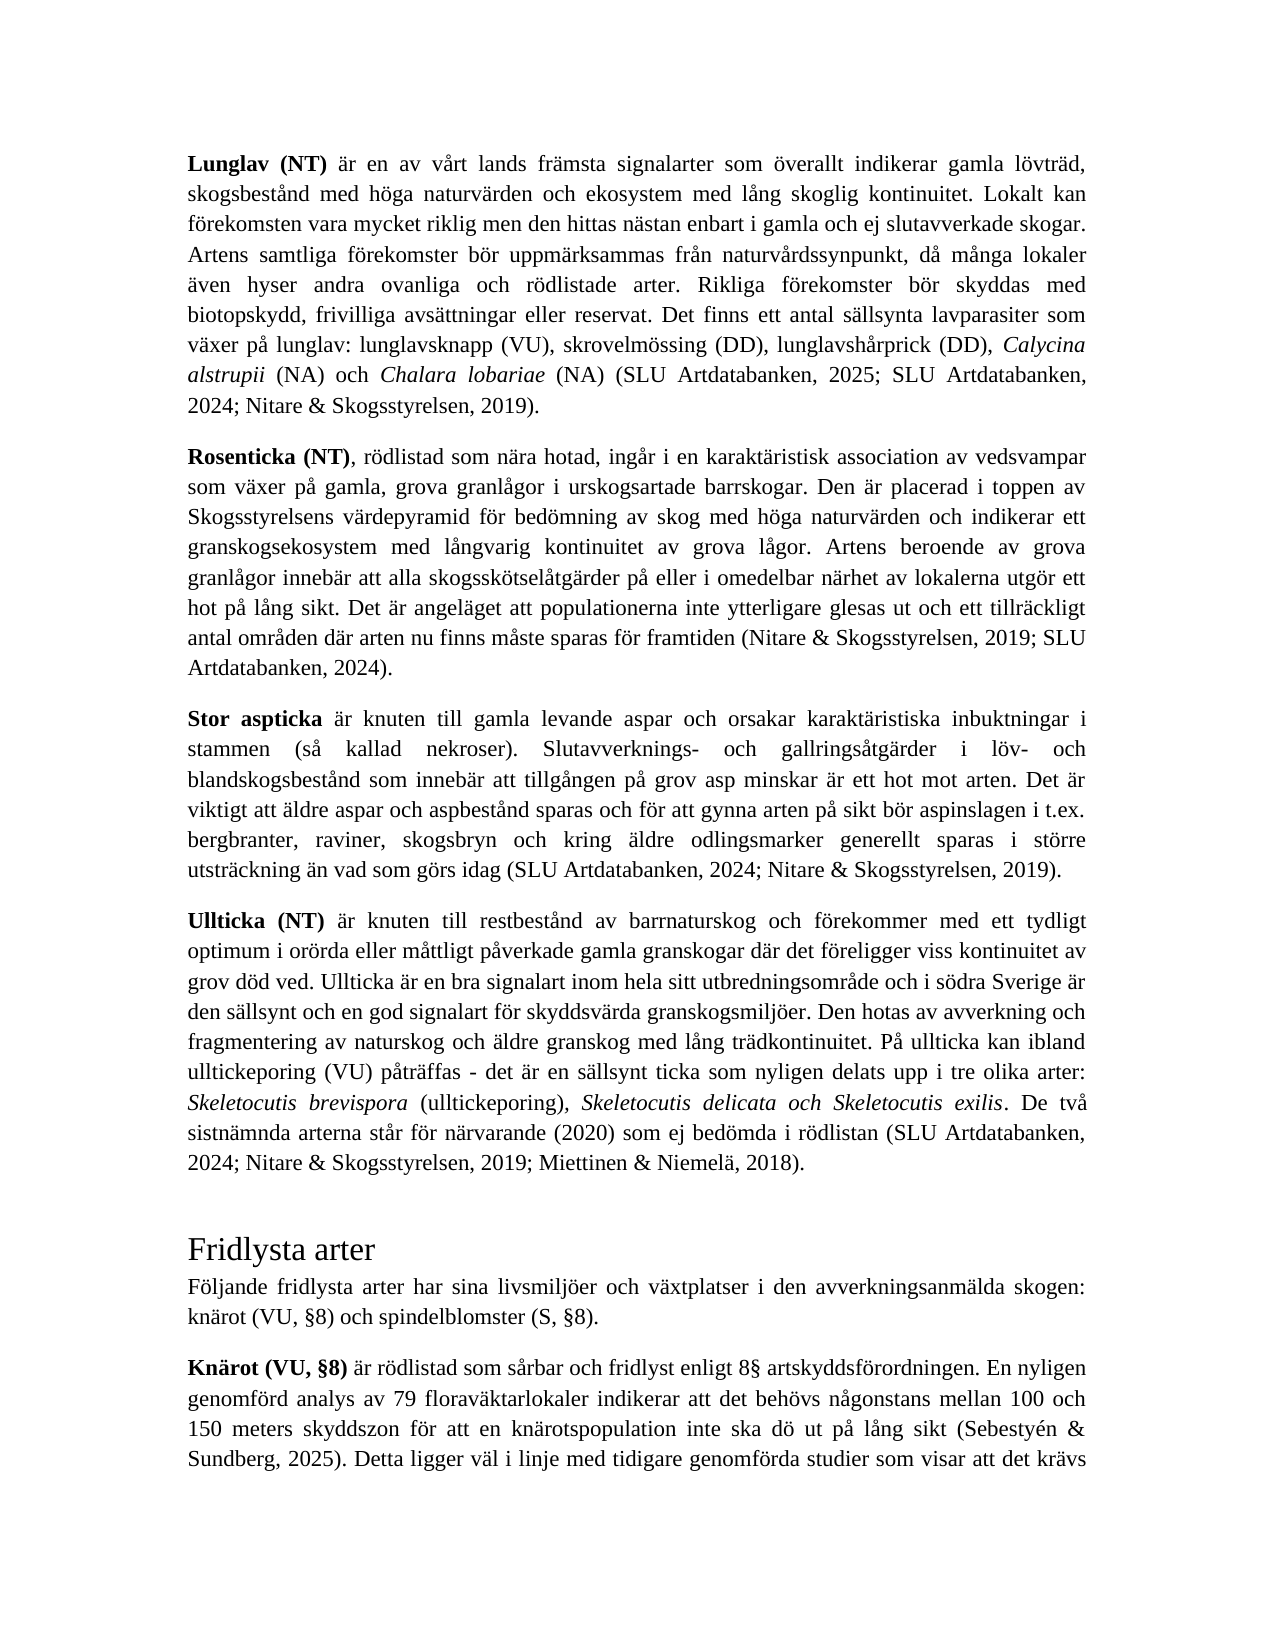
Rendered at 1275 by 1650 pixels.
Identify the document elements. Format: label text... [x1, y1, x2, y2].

text Lunglav (NT) är en av vårt lands främsta signalarter som överallt indikerar gamla lövträd, skogsbestånd med höga naturvärden och ekosystem med lång skoglig kontinuitet. Lokalt kan förekomsten vara mycket riklig men den hittas nästan enbart i gamla och ej slutavverkade skogar. Artens samtliga förekomster bör uppmärksammas från naturvårdssynpunkt, då många lokaler även hyser andra ovanliga och rödlistade arter. Rikliga förekomster bör skyddas med biotopskydd, frivilliga avsättningar eller reservat. Det finns ett antal sällsynta lavparasiter som växer på lunglav: lunglavsknapp (VU), skrovelmössing (DD), lunglavshårprick (DD), Calycina alstrupii (NA) och Chalara lobariae (NA) (SLU Artdatabanken, 2025; SLU Artdatabanken, 2024; Nitare & Skogsstyrelsen, 2019). [187, 150, 1087, 418]
text Stor aspticka är knuten till gamla levande aspar och orsakar karaktäristiska inbuktningar i stammen (så kallad nekroser). Slutavverknings- och gallringsåtgärder i löv- och blandskogsbestånd som innebär att tillgången på grov asp minskar är ett hot mot arten. Det är viktigt att äldre aspar och aspbestånd sparas och för att gynna arten på sikt bör aspinslagen i t.ex. bergbranter, raviner, skogsbryn och kring äldre odlingsmarker generellt sparas i större utsträckning än vad som görs idag (SLU Artdatabanken, 2024; Nitare & Skogsstyrelsen, 2019). [187, 705, 1087, 883]
text Följande fridlysta arter har sina livsmiljöer och växtplatser i den avverkningsanmälda skogen: knärot (VU, §8) och spindelblomster (S, §8). [187, 1273, 1087, 1330]
subtitle Fridlysta arter [187, 1229, 1087, 1267]
text Ullticka (NT) är knuten till restbestånd av barrnaturskog och förekommer med ett tydligt optimum i orörda eller måttligt påverkade gamla granskogar där det föreligger viss kontinuitet av grov död ved. Ullticka är en bra signalart inom hela sitt utbredningsområde och i södra Sverige är den sällsynt och en god signalart för skyddsvärda granskogsmiljöer. Den hotas av avverkning och fragmentering av naturskog och äldre granskog med lång trädkontinuitet. På ullticka kan ibland ulltickeporing (VU) påträffas - det är en sällsynt ticka som nyligen delats upp i tre olika arter: Skeletocutis brevispora (ulltickeporing), Skeletocutis delicata och Skeletocutis exilis. De två sistnämnda arterna står för närvarande (2020) som ej bedömda i rödlistan (SLU Artdatabanken, 2024; Nitare & Skogsstyrelsen, 2019; Miettinen & Niemelä, 2018). [187, 907, 1087, 1175]
text Rosenticka (NT), rödlistad som nära hotad, ingår i en karaktäristisk association av vedsvampar som växer på gamla, grova granlågor i urskogsartade barrskogar. Den är placerad i toppen av Skogsstyrelsens värdepyramid för bedömning av skog med höga naturvärden och indikerar ett granskogsekosystem med långvarig kontinuitet av grova lågor. Artens beroende av grova granlågor innebär att alla skogsskötselåtgärder på eller i omedelbar närhet av lokalerna utgör ett hot på lång sikt. Det är angeläget att populationerna inte ytterligare glesas ut och ett tillräckligt antal områden där arten nu finns måste sparas för framtiden (Nitare & Skogsstyrelsen, 2019; SLU Artdatabanken, 2024). [187, 443, 1087, 681]
